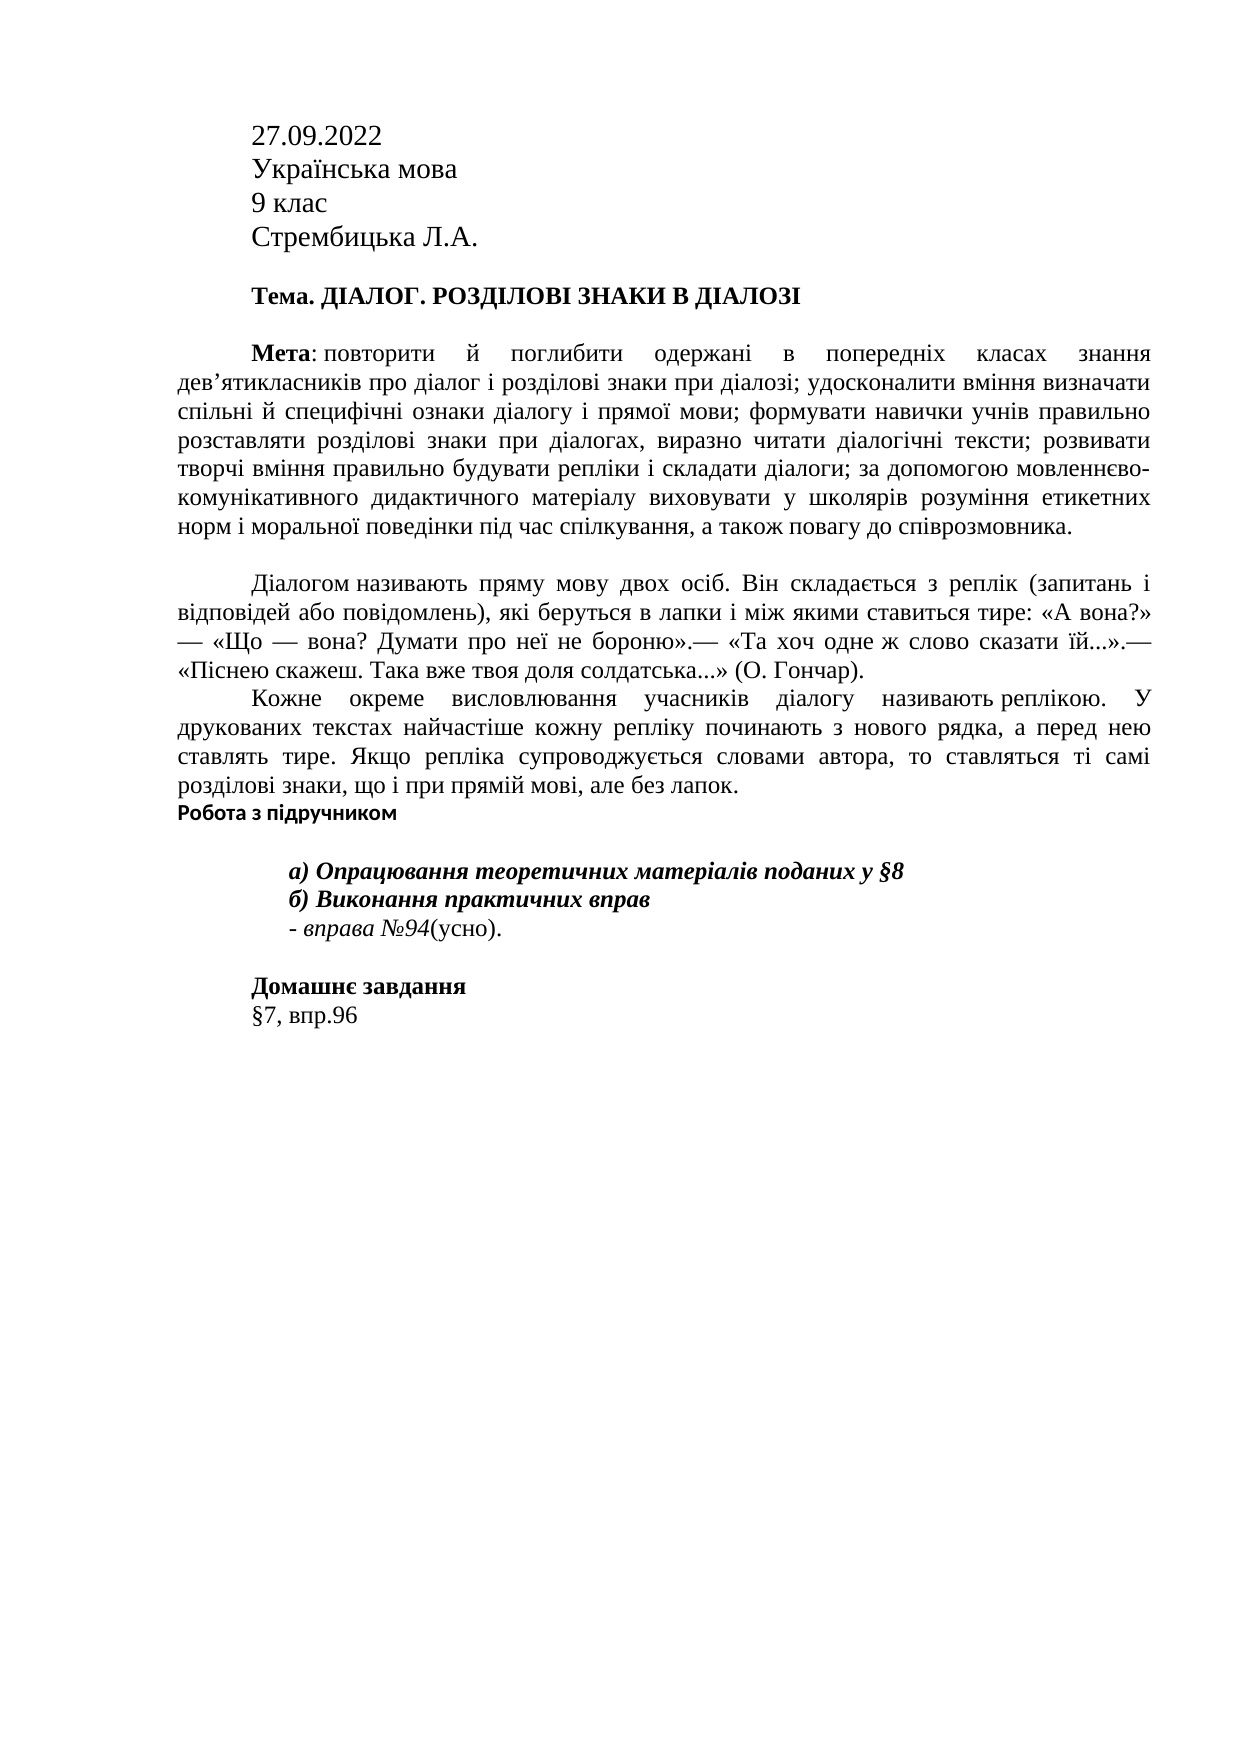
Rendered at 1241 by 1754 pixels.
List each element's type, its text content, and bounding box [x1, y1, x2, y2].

text Кожне окреме висловлювання учасників діалогу називають реплікою. У друкованих текстах найчастіше кожну репліку починають з нового рядка, а перед нею ставлять тире. Якщо репліка супроводжується словами автора, то ставляться ті самі розділові знаки, що і при прямій мові, але без лапок. [177, 683, 1152, 798]
text Робота з підручником [177, 798, 1152, 827]
list а) Опрацювання теоретичних матеріалів поданих у §8 [288, 856, 1152, 884]
text Тема. ДІАЛОГ. РОЗДІЛОВІ ЗНАКИ В ДІАЛОЗІ [177, 281, 1152, 310]
text Діалогом називають пряму мову двох осіб. Він складається з реплік (запитань і відповідей або повідомлень), які беруться в лапки і між якими ставиться тире: «А вона?» — «Що — вона? Думати про неї не бороню».— «Та хоч одне ж слово сказати їй...».— «Піснею скажеш. Така вже твоя доля солдатська...» (О. Гончар). [177, 568, 1152, 683]
list - вправа №94(усно). [288, 913, 1152, 942]
list б) Виконання практичних вправ [288, 884, 1152, 913]
text Домашнє завдання [177, 971, 1152, 1000]
text 9 клас [177, 185, 1152, 219]
text §7, впр.96 [177, 1000, 1152, 1029]
text Українська мова [177, 152, 1152, 185]
text Мета: повторити й поглибити одержані в попередніх класах знання дев’ятикласників про діалог і розділові знаки при діалозі; удосконалити вміння визначати спільні й специфічні ознаки діалогу і прямої мови; формувати навички учнів правильно розставляти розділові знаки при діалогах, виразно читати діалогічні тексти; розвивати творчі вміння правильно будувати репліки і складати діалоги; за допомогою мовленнєво-комунікативного дидактичного матеріалу виховувати у школярів розуміння етикетних норм і моральної поведінки під час спілкування, а також повагу до співрозмовника. [177, 338, 1152, 540]
text 27.09.2022 [177, 118, 1152, 152]
text Стрембицька Л.А. [177, 219, 1152, 252]
